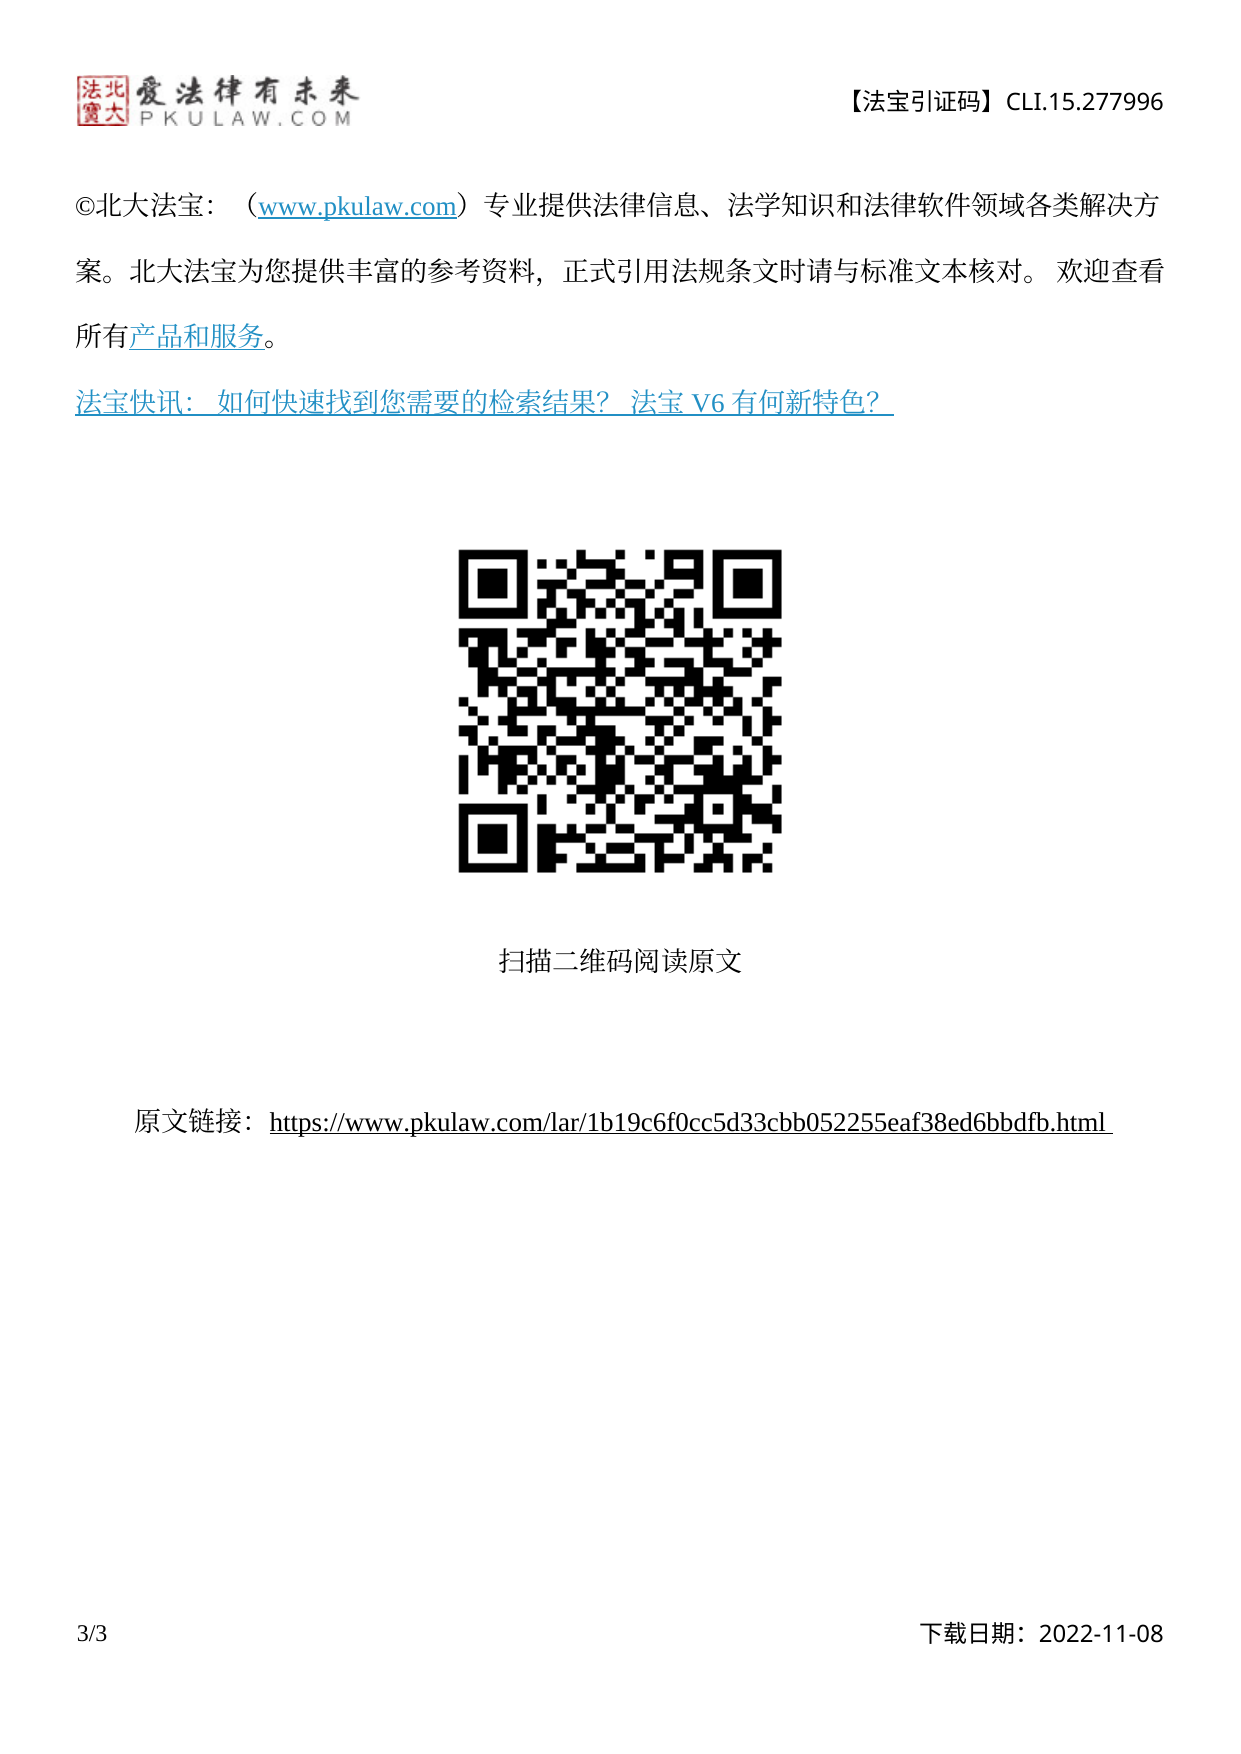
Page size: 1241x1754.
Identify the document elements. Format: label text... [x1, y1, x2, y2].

picture [76, 75, 361, 126]
text 扫描二维码阅读原文 [169, 912, 1071, 978]
text ©北大法宝：（www.pkulaw.com）专业提供法律信息、法学知识和法律软件领域各类解决方案。北大法宝为您提供丰富的参考资料，正式引用法规条文时请与标准文本核对。 欢迎查看所有产品和服务。 法宝快讯： 如何快速找到您需要的检索结果？ 法宝 V6 有何新特色？ [75, 156, 1165, 418]
picture [420, 511, 821, 912]
text 原文链接：https://www.pkulaw.com/lar/1b19c6f0cc5d33cbb052255eaf38ed6bbdfb.html [75, 1071, 1165, 1137]
